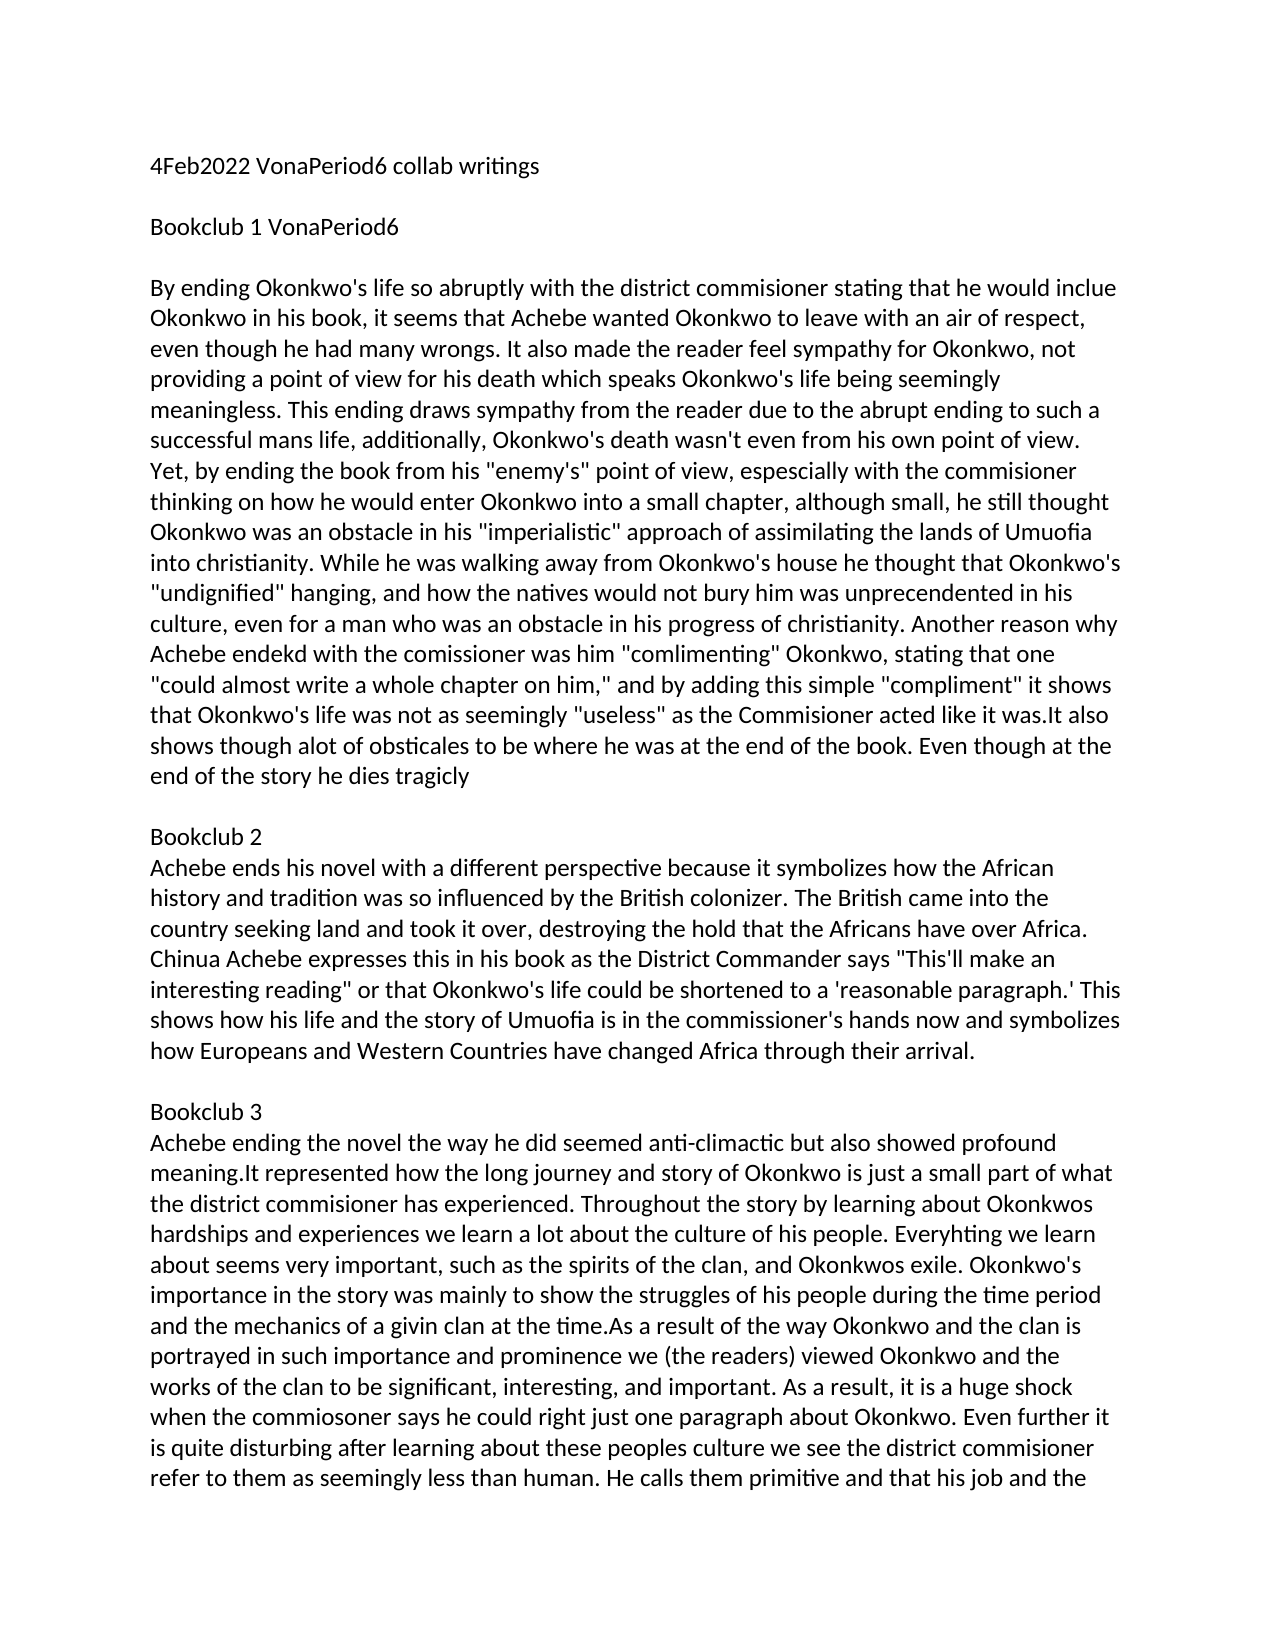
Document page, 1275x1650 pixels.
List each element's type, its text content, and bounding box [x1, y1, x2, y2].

text By ending Okonkwo's life so abruptly with the district commisioner stating that he would inclue Okonkwo in his book, it seems that Achebe wanted Okonkwo to leave with an air of respect, even though he had many wrongs. It also made the reader feel sympathy for Okonkwo, not providing a point of view for his death which speaks Okonkwo's life being seemingly meaningless. This ending draws sympathy from the reader due to the abrupt ending to such a successful mans life, additionally, Okonkwo's death wasn't even from his own point of view. Yet, by ending the book from his "enemy's" point of view, espescially with the commisioner thinking on how he would enter Okonkwo into a small chapter, although small, he still thought Okonkwo was an obstacle in his "imperialistic" approach of assimilating the lands of Umuofia into christianity. While he was walking away from Okonkwo's house he thought that Okonkwo's "undignified" hanging, and how the natives would not bury him was unprecendented in his culture, even for a man who was an obstacle in his progress of christianity. Another reason why Achebe endekd with the comissioner was him "comlimenting" Okonkwo, stating that one "could almost write a whole chapter on him," and by adding this simple "compliment" it shows that Okonkwo's life was not as seemingly "useless" as the Commisioner acted like it was.It also shows though alot of obsticales to be where he was at the end of the book. Even though at the end of the story he dies tragicly [150, 272, 1125, 791]
text 4Feb2022 VonaPeriod6 collab writings [150, 150, 1125, 181]
text Bookclub 1 VonaPeriod6 [150, 211, 1125, 242]
text Achebe ends his novel with a different perspective because it symbolizes how the African history and tradition was so influenced by the British colonizer. The British came into the country seeking land and took it over, destroying the hold that the Africans have over Africa. Chinua Achebe expresses this in his book as the District Commander says "This'll make an interesting reading" or that Okonkwo's life could be shortened to a 'reasonable paragraph.' This shows how his life and the story of Umuofia is in the commissioner's hands now and symbolizes how Europeans and Western Countries have changed Africa through their arrival. [150, 852, 1125, 1066]
text Bookclub 3 [150, 1096, 1125, 1127]
text Bookclub 2 [150, 821, 1125, 852]
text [150, 1127, 1125, 1493]
